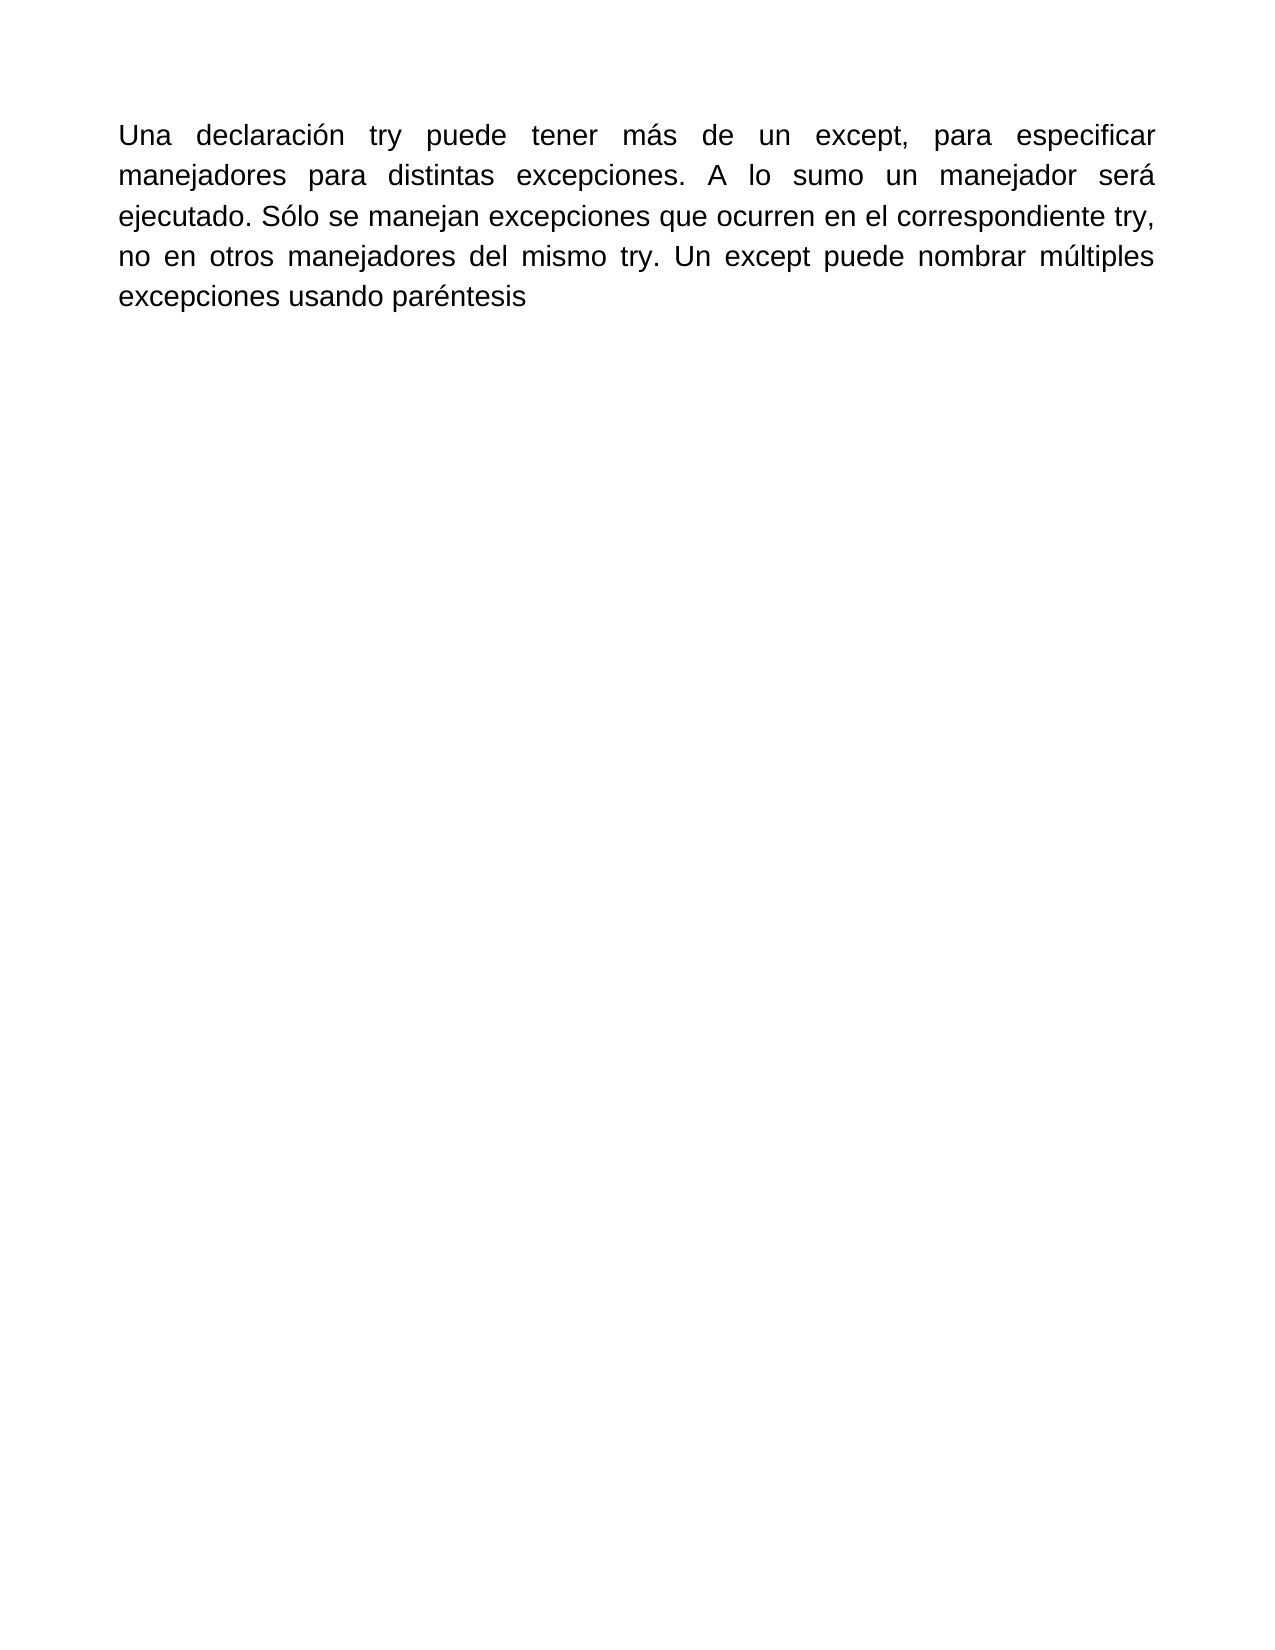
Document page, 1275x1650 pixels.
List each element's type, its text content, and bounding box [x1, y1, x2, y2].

text Una declaración try puede tener más de un except, para especificar manejadores para distintas excepciones. A lo sumo un manejador será ejecutado. Sólo se manejan excepciones que ocurren en el correspondiente try, no en otros manejadores del mismo try. Un except puede nombrar múltiples excepciones usando paréntesis [118, 118, 1157, 312]
